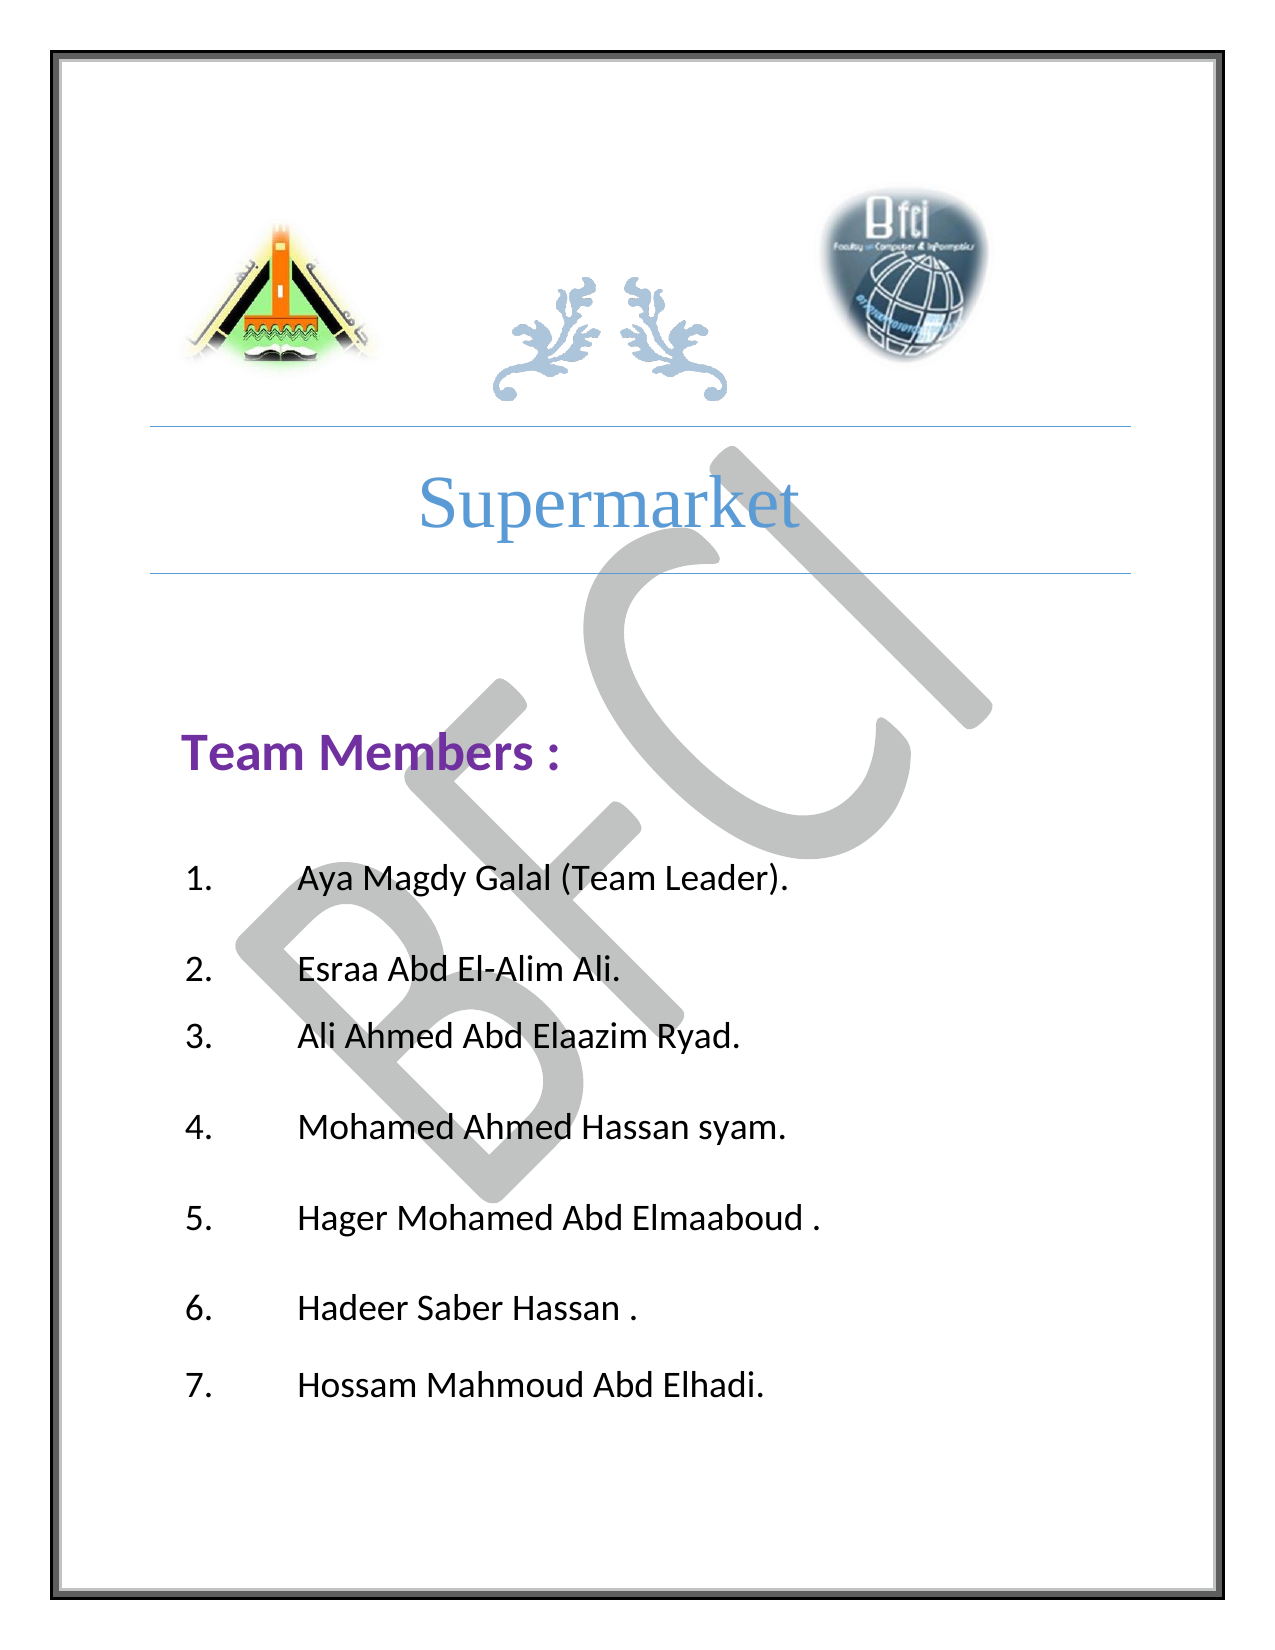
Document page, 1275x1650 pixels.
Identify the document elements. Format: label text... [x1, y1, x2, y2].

list Hadeer Saber Hassan . [184, 1284, 1125, 1330]
text Team Members : [150, 717, 1125, 783]
list Hager Mohamed Abd Elmaaboud . [184, 1193, 1125, 1239]
picture [152, 157, 1014, 415]
list Ali Ahmed Abd Elaazim Ryad. [184, 1012, 1125, 1058]
list Aya Magdy Galal (Team Leader). [184, 854, 1125, 900]
list Hossam Mahmoud Abd Elhadi. [184, 1361, 1125, 1407]
picture [567, 448, 762, 562]
picture [756, 510, 762, 523]
list Mohamed Ahmed Hassan syam. [184, 1103, 1125, 1148]
picture [756, 495, 762, 507]
list Esraa Abd El-Alim Ali. [184, 945, 1125, 991]
